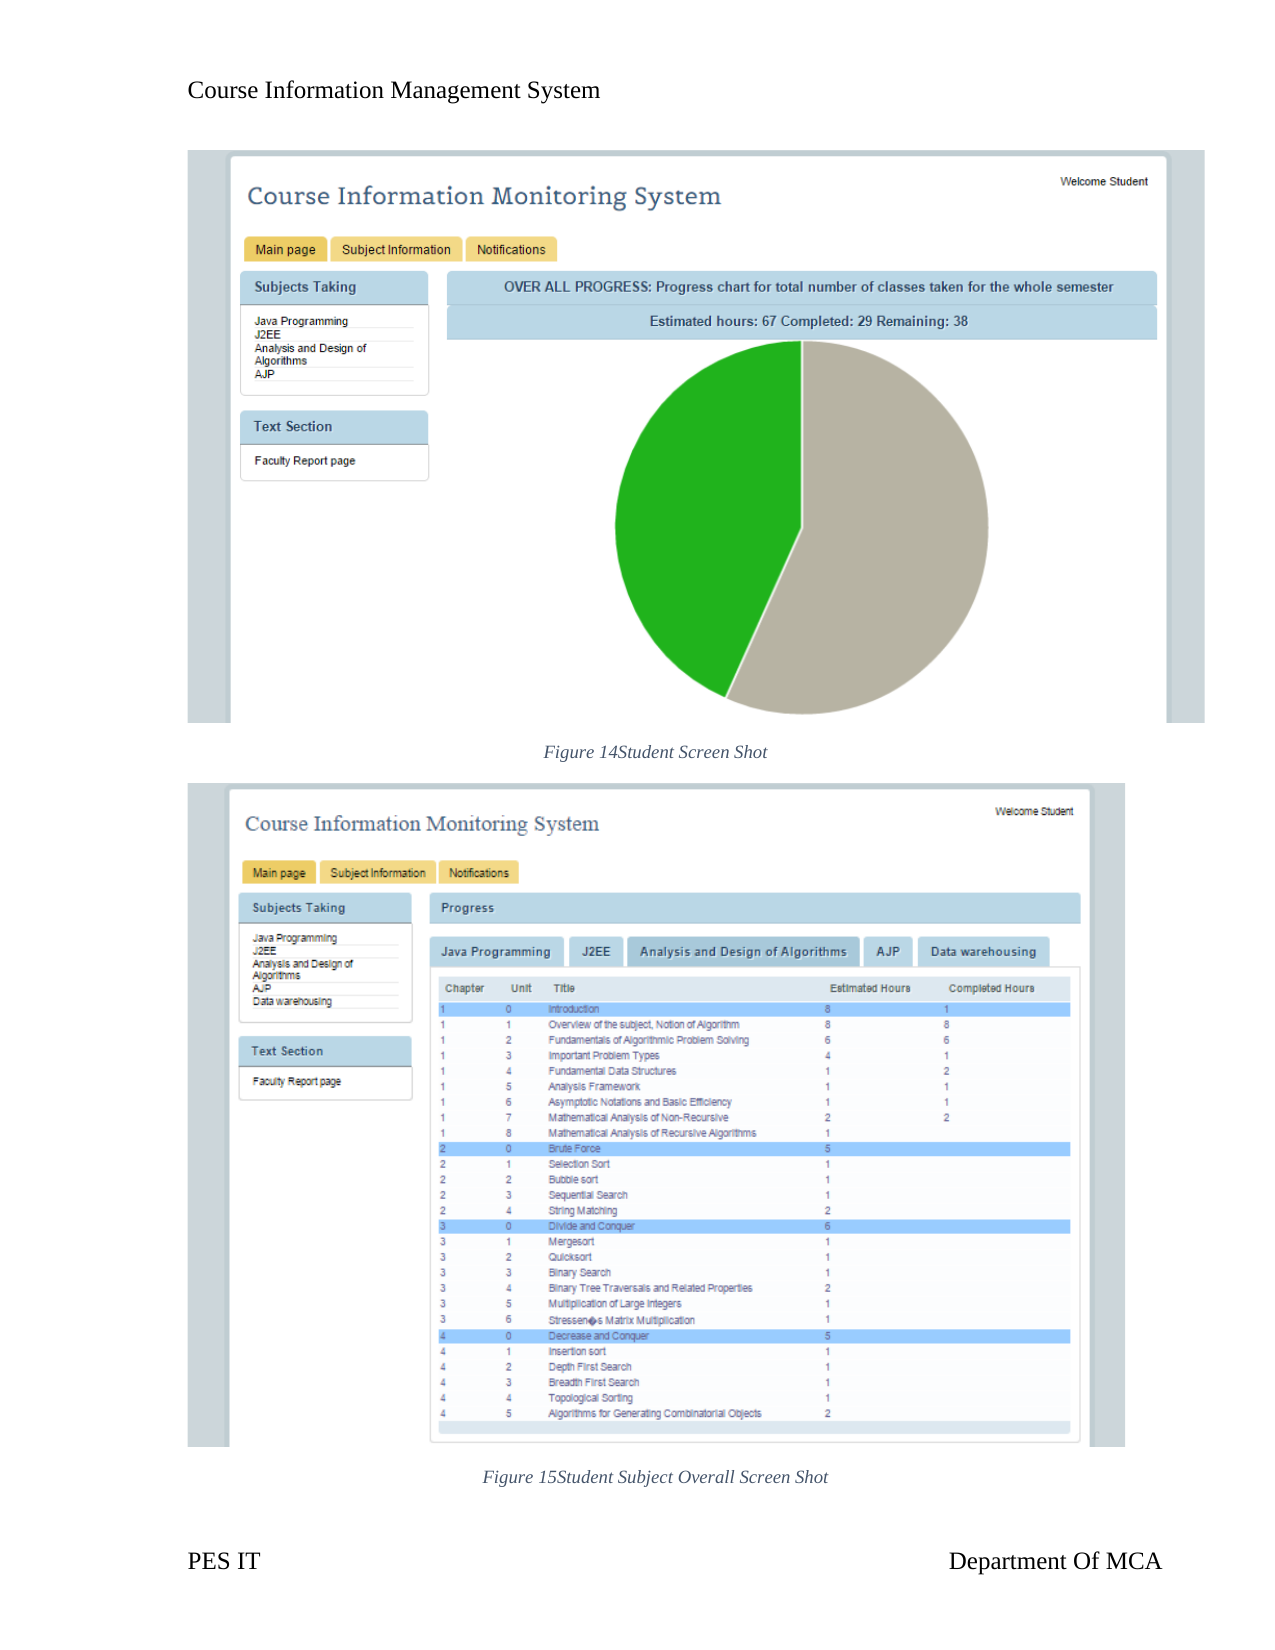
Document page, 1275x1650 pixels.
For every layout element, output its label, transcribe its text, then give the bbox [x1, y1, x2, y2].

picture [187, 150, 1205, 723]
picture [187, 783, 1125, 1447]
